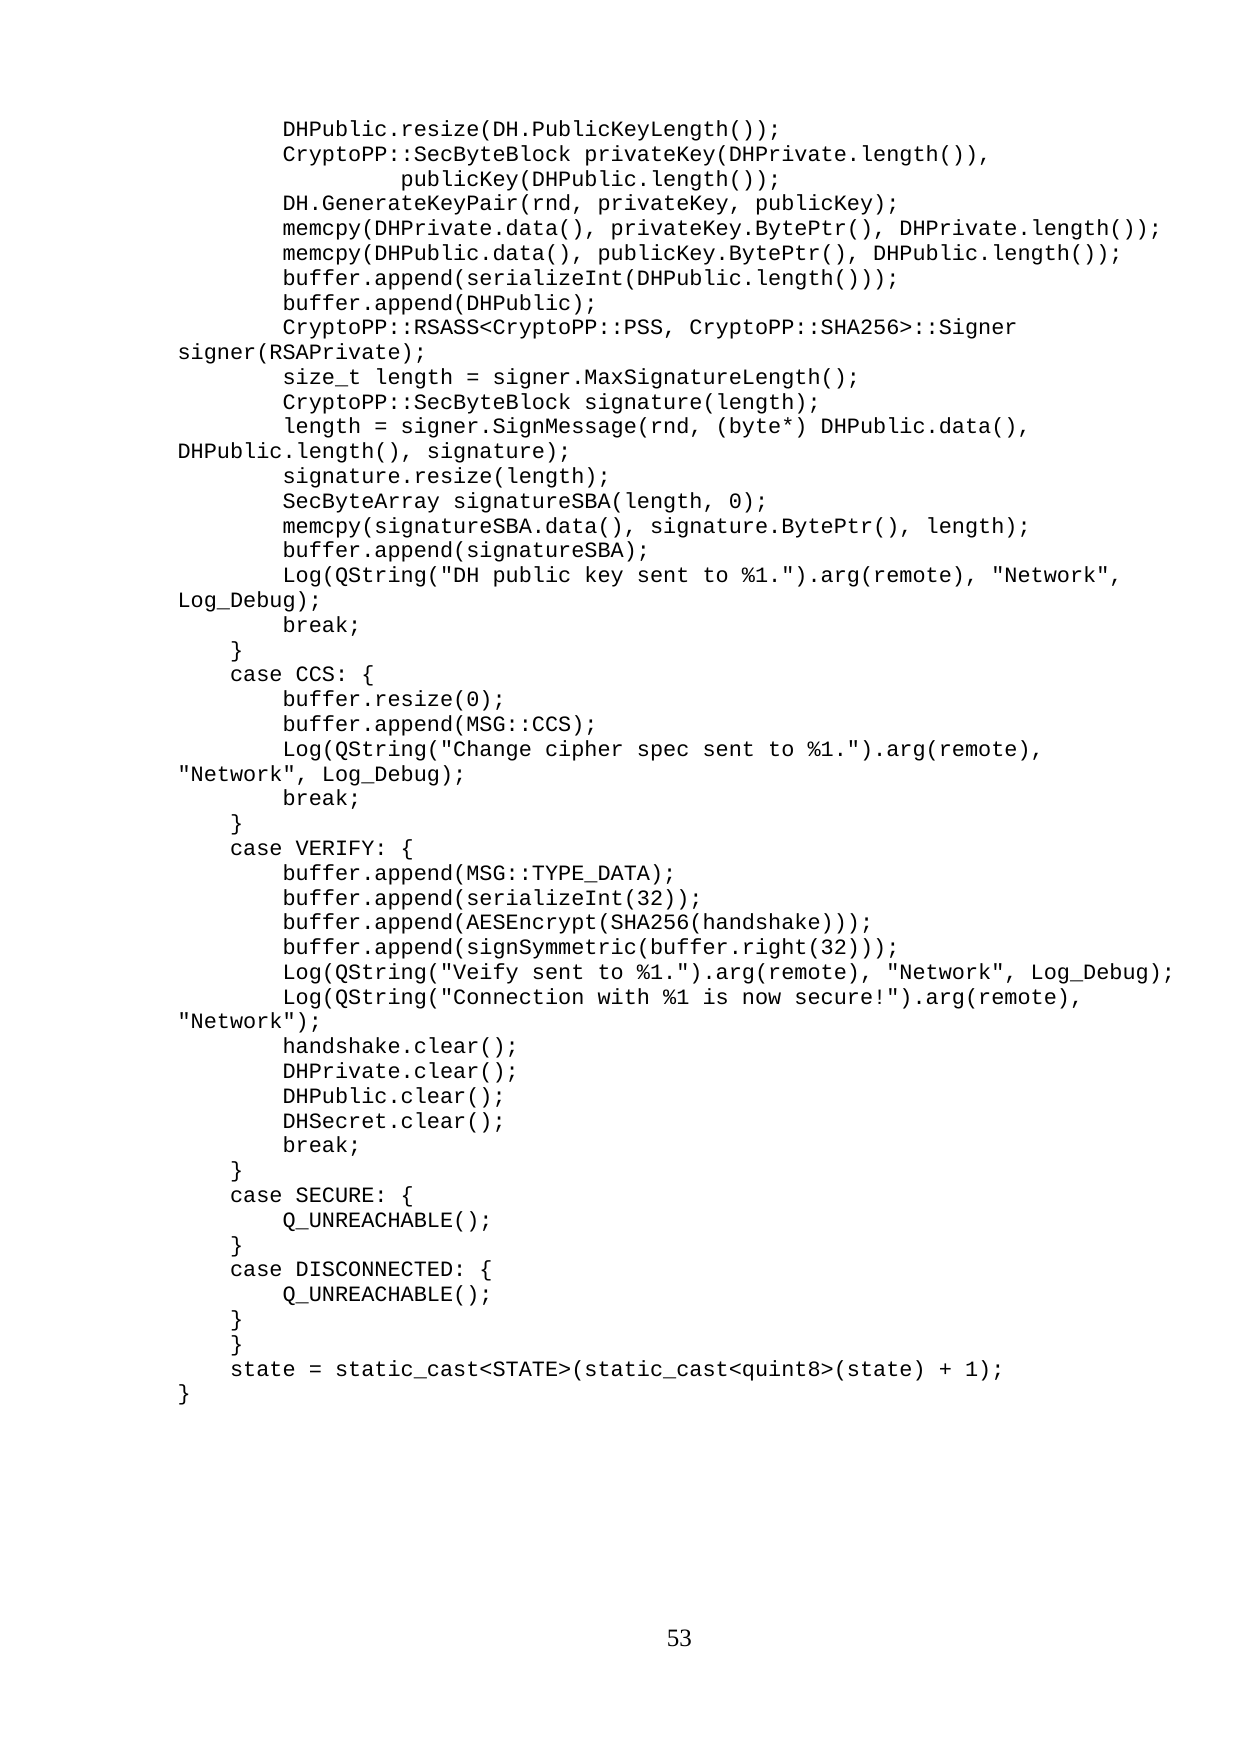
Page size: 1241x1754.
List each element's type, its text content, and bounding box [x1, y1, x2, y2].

text buffer.resize(0); [177, 688, 1181, 713]
text memcpy(DHPublic.data(), publicKey.BytePtr(), DHPublic.length()); [177, 242, 1181, 267]
text buffer.append(MSG::CCS); [177, 713, 1181, 738]
text Q_UNREACHABLE(); [177, 1283, 1181, 1308]
text break; [177, 787, 1181, 812]
text buffer.append(DHPublic); [177, 292, 1181, 316]
text DHSecret.clear(); [177, 1110, 1181, 1134]
text } [177, 1382, 1181, 1407]
text memcpy(signatureSBA.data(), signature.BytePtr(), length); [177, 515, 1181, 539]
text } [177, 1308, 1181, 1333]
text DHPublic.resize(DH.PublicKeyLength()); [177, 118, 1181, 143]
text } [177, 1234, 1181, 1258]
text buffer.append(AESEncrypt(SHA256(handshake))); [177, 911, 1181, 936]
text CryptoPP::SecByteBlock privateKey(DHPrivate.length()), [177, 143, 1181, 168]
text DHPublic.clear(); [177, 1085, 1181, 1110]
text signature.resize(length); [177, 465, 1181, 490]
text } [177, 1159, 1181, 1184]
text memcpy(DHPrivate.data(), privateKey.BytePtr(), DHPrivate.length()); [177, 217, 1181, 242]
text break; [177, 1134, 1181, 1159]
text Log(QString("DH public key sent to %1.").arg(remote), "Network", Log_Debug); [177, 564, 1181, 614]
text Q_UNREACHABLE(); [177, 1209, 1181, 1234]
text length = signer.SignMessage(rnd, (byte*) DHPublic.data(), DHPublic.length(), signature); [177, 416, 1181, 465]
text buffer.append(serializeInt(DHPublic.length())); [177, 267, 1181, 292]
text DH.GenerateKeyPair(rnd, privateKey, publicKey); [177, 192, 1181, 217]
text buffer.append(signatureSBA); [177, 539, 1181, 564]
text SecByteArray signatureSBA(length, 0); [177, 490, 1181, 515]
text publicKey(DHPublic.length()); [177, 168, 1181, 192]
text } [177, 639, 1181, 663]
text case CCS: { [177, 663, 1181, 688]
text } [177, 812, 1181, 837]
text buffer.append(signSymmetric(buffer.right(32))); [177, 936, 1181, 961]
text CryptoPP::RSASS<CryptoPP::PSS, CryptoPP::SHA256>::Signer signer(RSAPrivate); [177, 316, 1181, 366]
text CryptoPP::SecByteBlock signature(length); [177, 391, 1181, 416]
text Log(QString("Veify sent to %1.").arg(remote), "Network", Log_Debug); [177, 961, 1181, 986]
text break; [177, 614, 1181, 639]
text Log(QString("Change cipher spec sent to %1.").arg(remote), "Network", Log_Debug); [177, 738, 1181, 787]
text case SECURE: { [177, 1184, 1181, 1209]
text case DISCONNECTED: { [177, 1258, 1181, 1283]
text buffer.append(serializeInt(32)); [177, 887, 1181, 911]
text size_t length = signer.MaxSignatureLength(); [177, 366, 1181, 391]
text buffer.append(MSG::TYPE_DATA); [177, 862, 1181, 887]
text state = static_cast<STATE>(static_cast<quint8>(state) + 1); [177, 1358, 1181, 1382]
text handshake.clear(); [177, 1035, 1181, 1060]
text DHPrivate.clear(); [177, 1060, 1181, 1085]
text Log(QString("Connection with %1 is now secure!").arg(remote), "Network"); [177, 986, 1181, 1035]
text case VERIFY: { [177, 837, 1181, 862]
text } [177, 1333, 1181, 1358]
